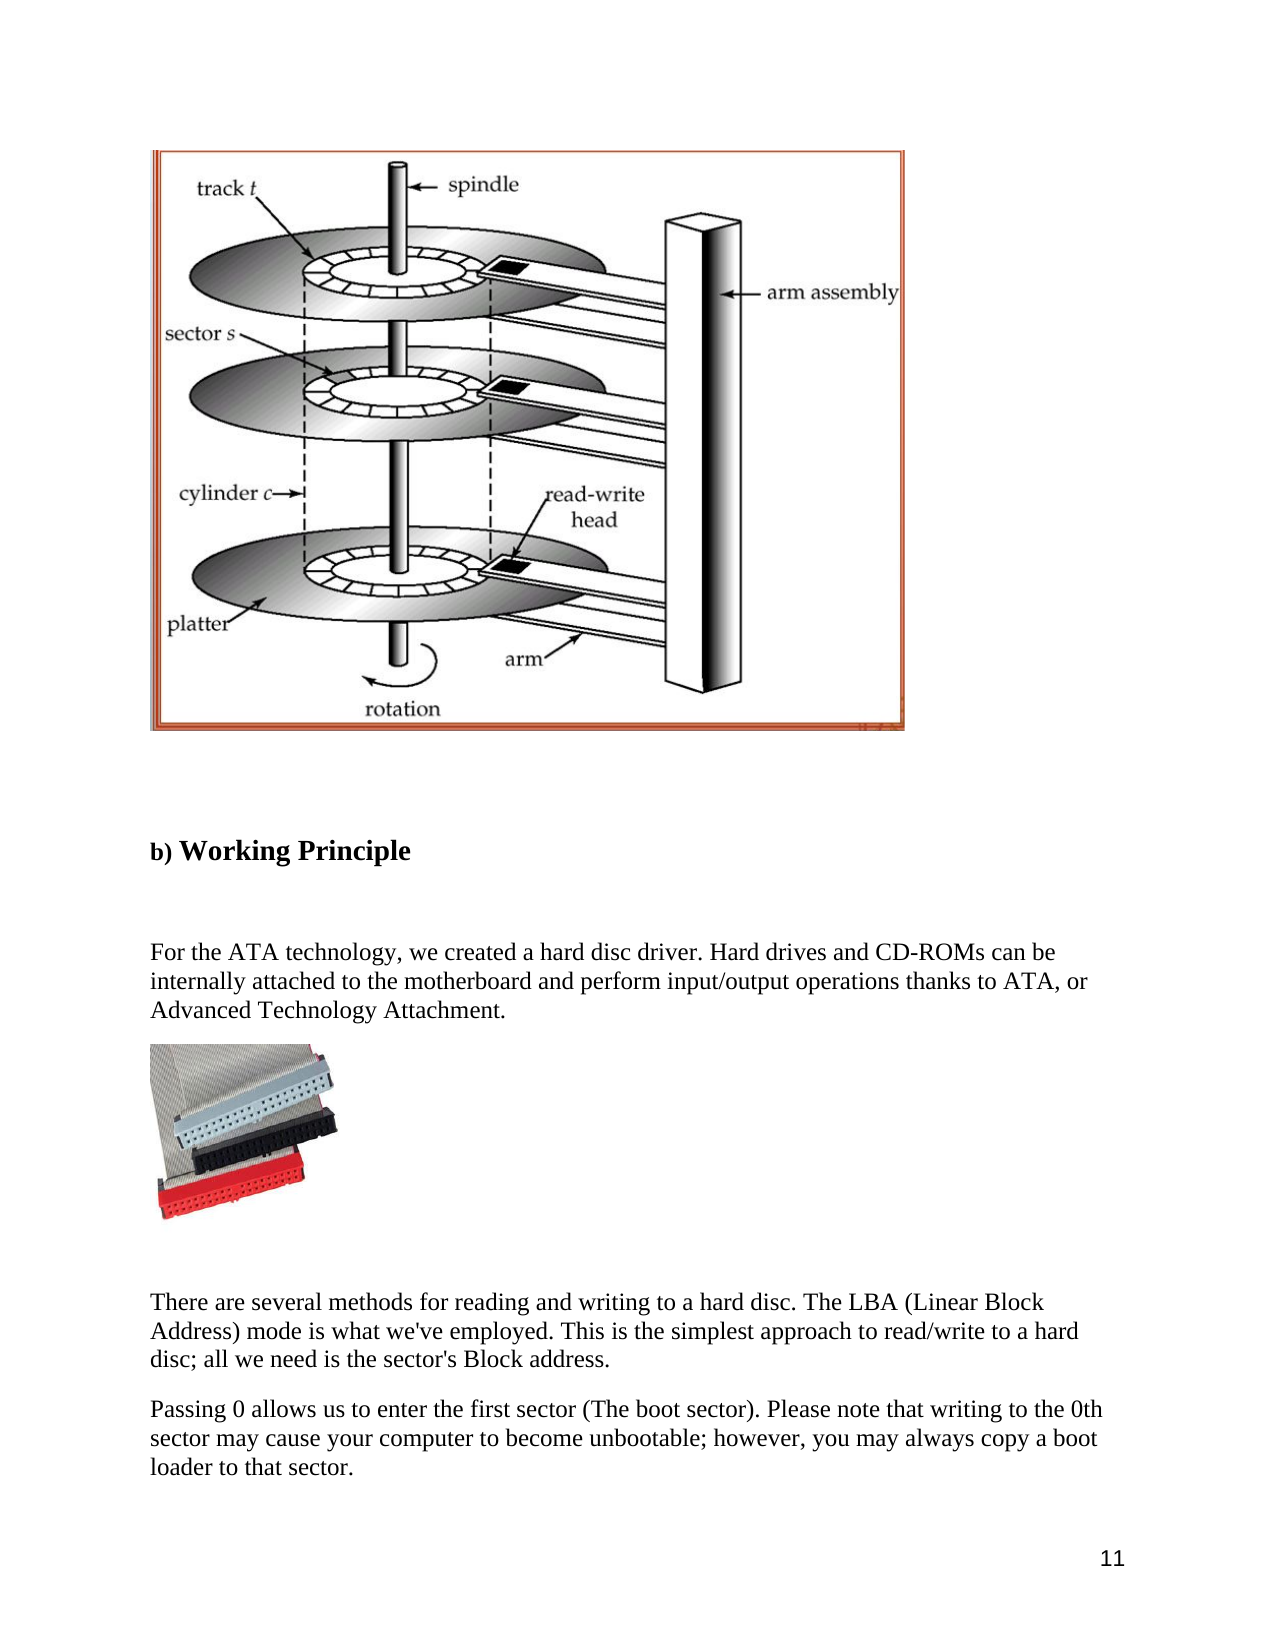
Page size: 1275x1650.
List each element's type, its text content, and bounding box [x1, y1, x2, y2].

text There are several methods for reading and writing to a hard disc. The LBA (Linear Block Address) mode is what we've employed. This is the simplest approach to read/write to a hard disc; all we need is the sector's Block address. [150, 1287, 1125, 1373]
text For the ATA technology, we created a hard disc driver. Hard drives and CD-ROMs can be internally attached to the motherboard and perform input/output operations thanks to ATA, or Advanced Technology Attachment. [150, 937, 1125, 1024]
text b) Working Principle [150, 833, 1125, 867]
picture [150, 150, 905, 731]
text Passing 0 allows us to enter the first sector (The boot sector). Please note that writing to the 0th sector may cause your computer to become unbootable; however, you may always copy a boot loader to that sector. [150, 1394, 1125, 1480]
picture [150, 1044, 347, 1234]
